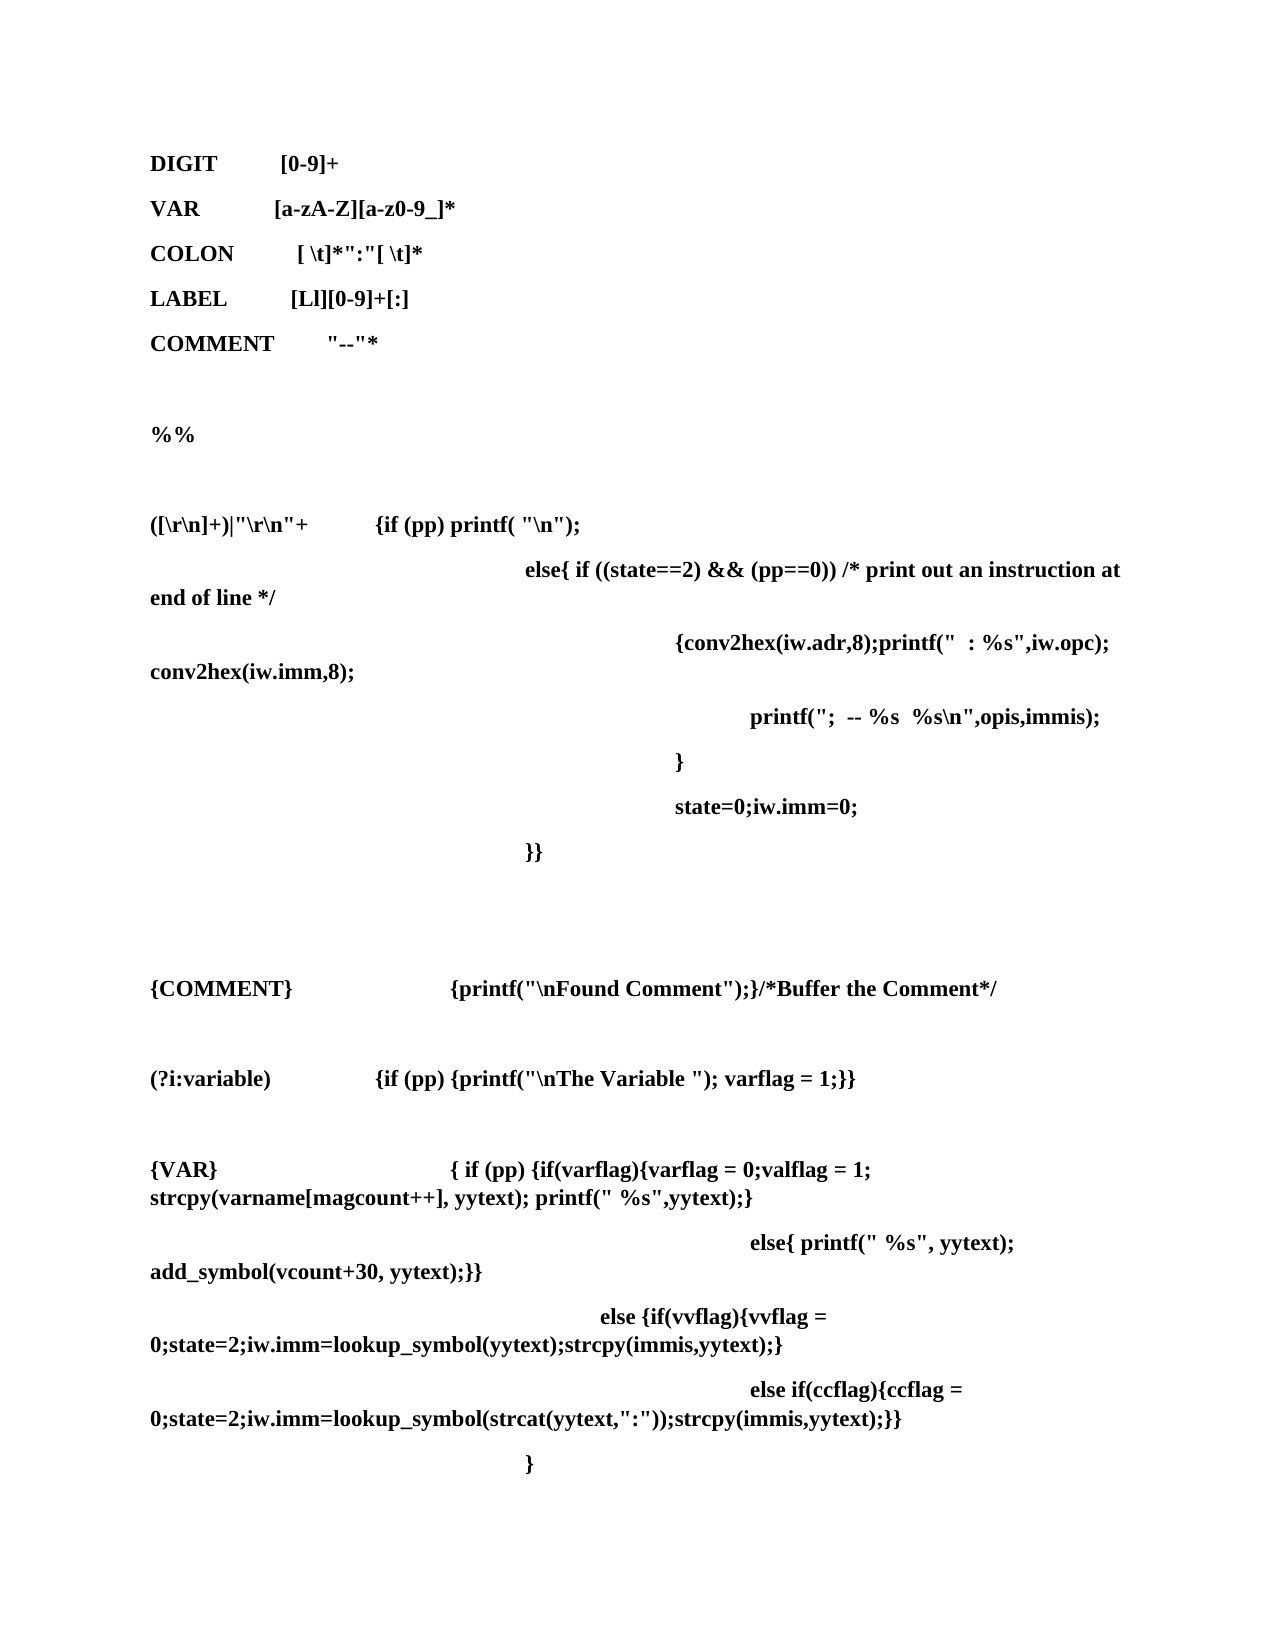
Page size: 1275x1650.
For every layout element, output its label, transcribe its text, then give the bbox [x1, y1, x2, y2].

text VAR [a-zA-Z][a-z0-9_]* [150, 195, 1125, 221]
text } [150, 748, 1125, 774]
text } [150, 1450, 1125, 1476]
text state=0;iw.imm=0; [150, 793, 1125, 819]
text printf("; -- %s %s\n",opis,immis); [150, 703, 1125, 729]
text {conv2hex(iw.adr,8);printf(" : %s",iw.opc); conv2hex(iw.imm,8); [150, 629, 1125, 684]
text else {if(vvflag){vvflag = 0;state=2;iw.imm=lookup_symbol(yytext);strcpy(immis,yytext);} [150, 1303, 1125, 1358]
text }} [150, 838, 1125, 865]
text {VAR} { if (pp) {if(varflag){varflag = 0;valflag = 1; strcpy(varname[magcount++], yytext); printf(" %s",yytext);} [150, 1156, 1125, 1211]
text {COMMENT} {printf("\nFound Comment");}/*Buffer the Comment*/ [150, 975, 1125, 1002]
text COMMENT "--"* [150, 330, 1125, 357]
text %% [150, 421, 1125, 447]
text else if(ccflag){ccflag = 0;state=2;iw.imm=lookup_symbol(strcat(yytext,":"));strcpy(immis,yytext);}} [150, 1376, 1125, 1431]
text LABEL [Ll][0-9]+[:] [150, 285, 1125, 312]
text COLON [ \t]*":"[ \t]* [150, 240, 1125, 267]
text ([\r\n]+)|"\r\n"+ {if (pp) printf( "\n"); [150, 511, 1125, 537]
text DIGIT [0-9]+ [150, 150, 1125, 176]
text else{ if ((state==2) && (pp==0)) /* print out an instruction at end of line */ [150, 556, 1125, 611]
text (?i:variable) {if (pp) {printf("\nThe Variable "); varflag = 1;}} [150, 1066, 1125, 1092]
text else{ printf(" %s", yytext); add_symbol(vcount+30, yytext);}} [150, 1229, 1125, 1284]
